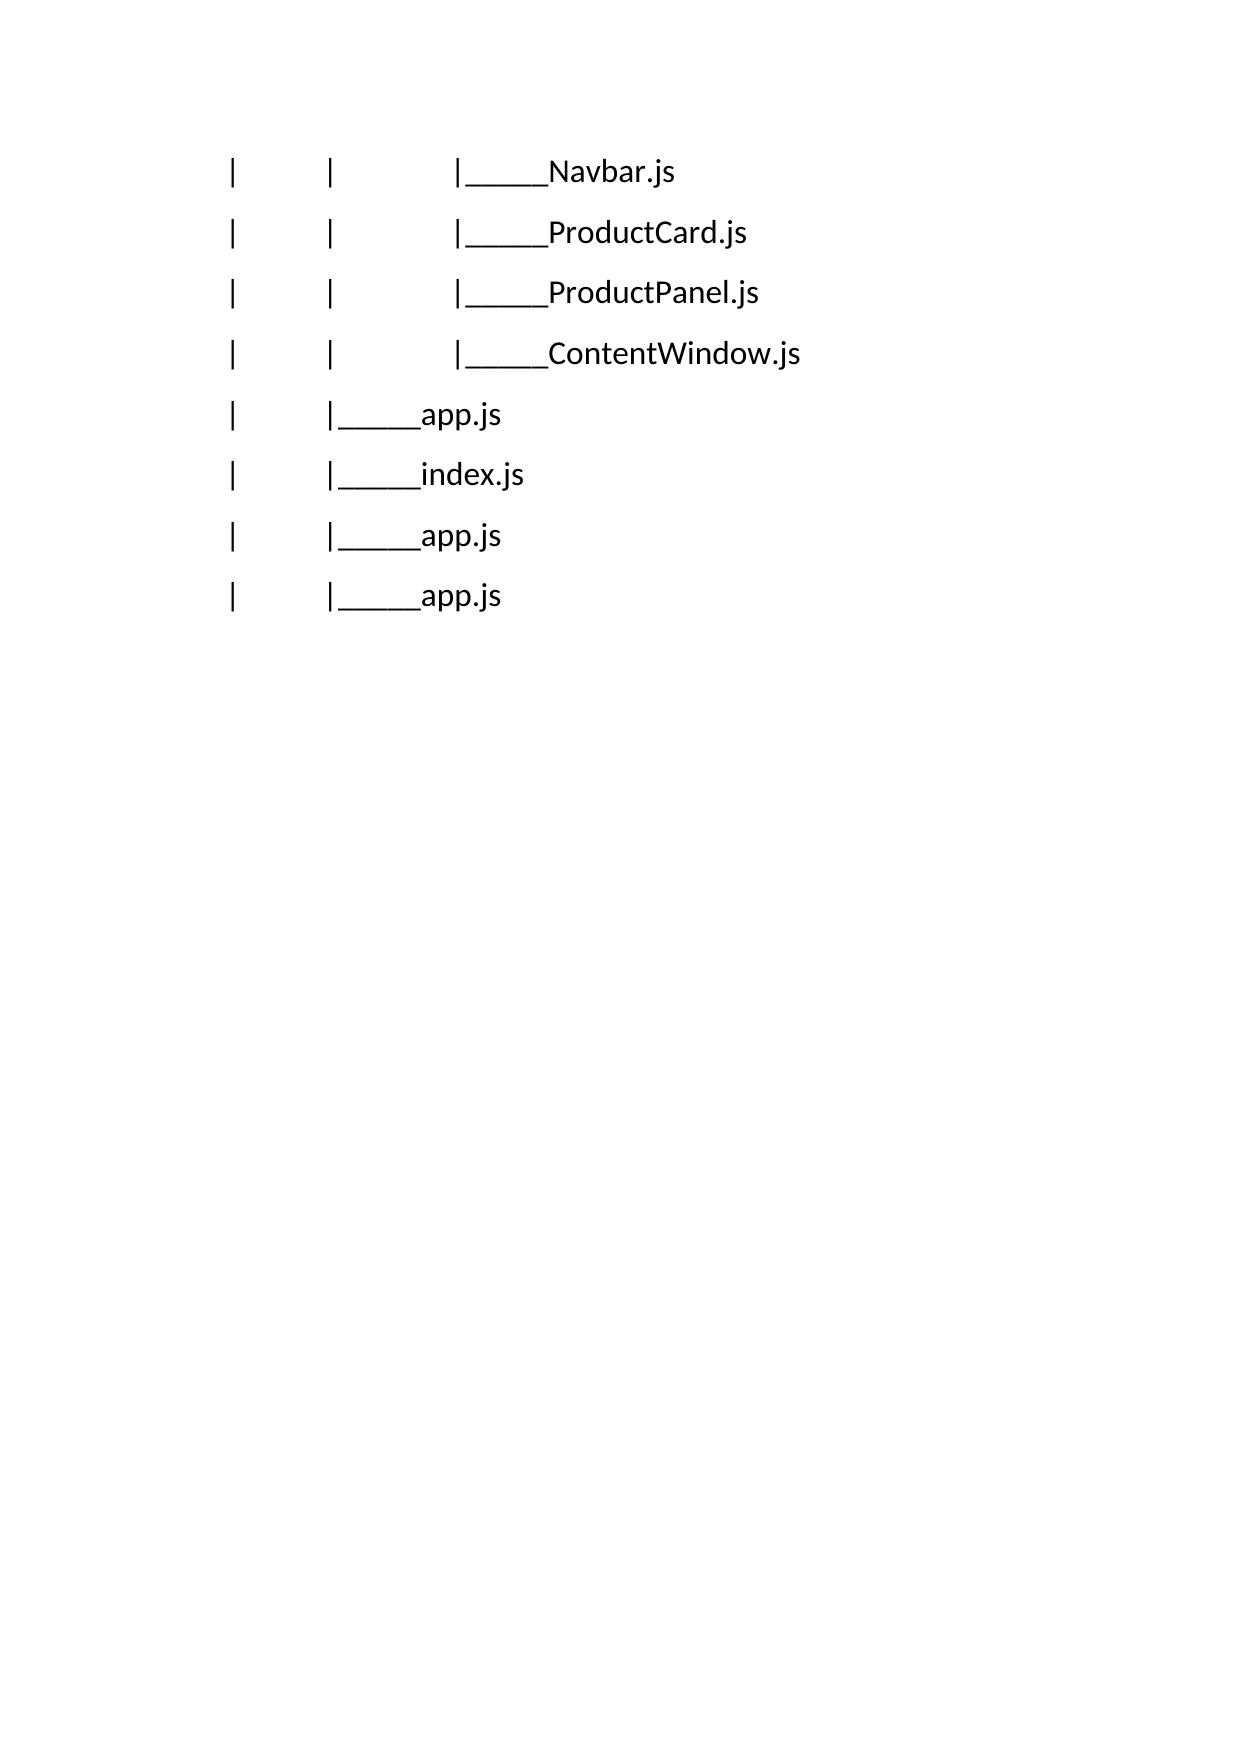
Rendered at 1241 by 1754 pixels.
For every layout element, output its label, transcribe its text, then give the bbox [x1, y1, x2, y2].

text | | |_____ProductCard.js [150, 211, 1090, 251]
text | |_____index.js [150, 453, 1090, 494]
text | |_____app.js [150, 392, 1090, 433]
text | |_____app.js [150, 514, 1090, 554]
text | | |_____ContentWindow.js [150, 332, 1090, 373]
text | |_____app.js [150, 574, 1090, 615]
text | | |_____Navbar.js [150, 150, 1090, 191]
text | | |_____ProductPanel.js [150, 271, 1090, 312]
